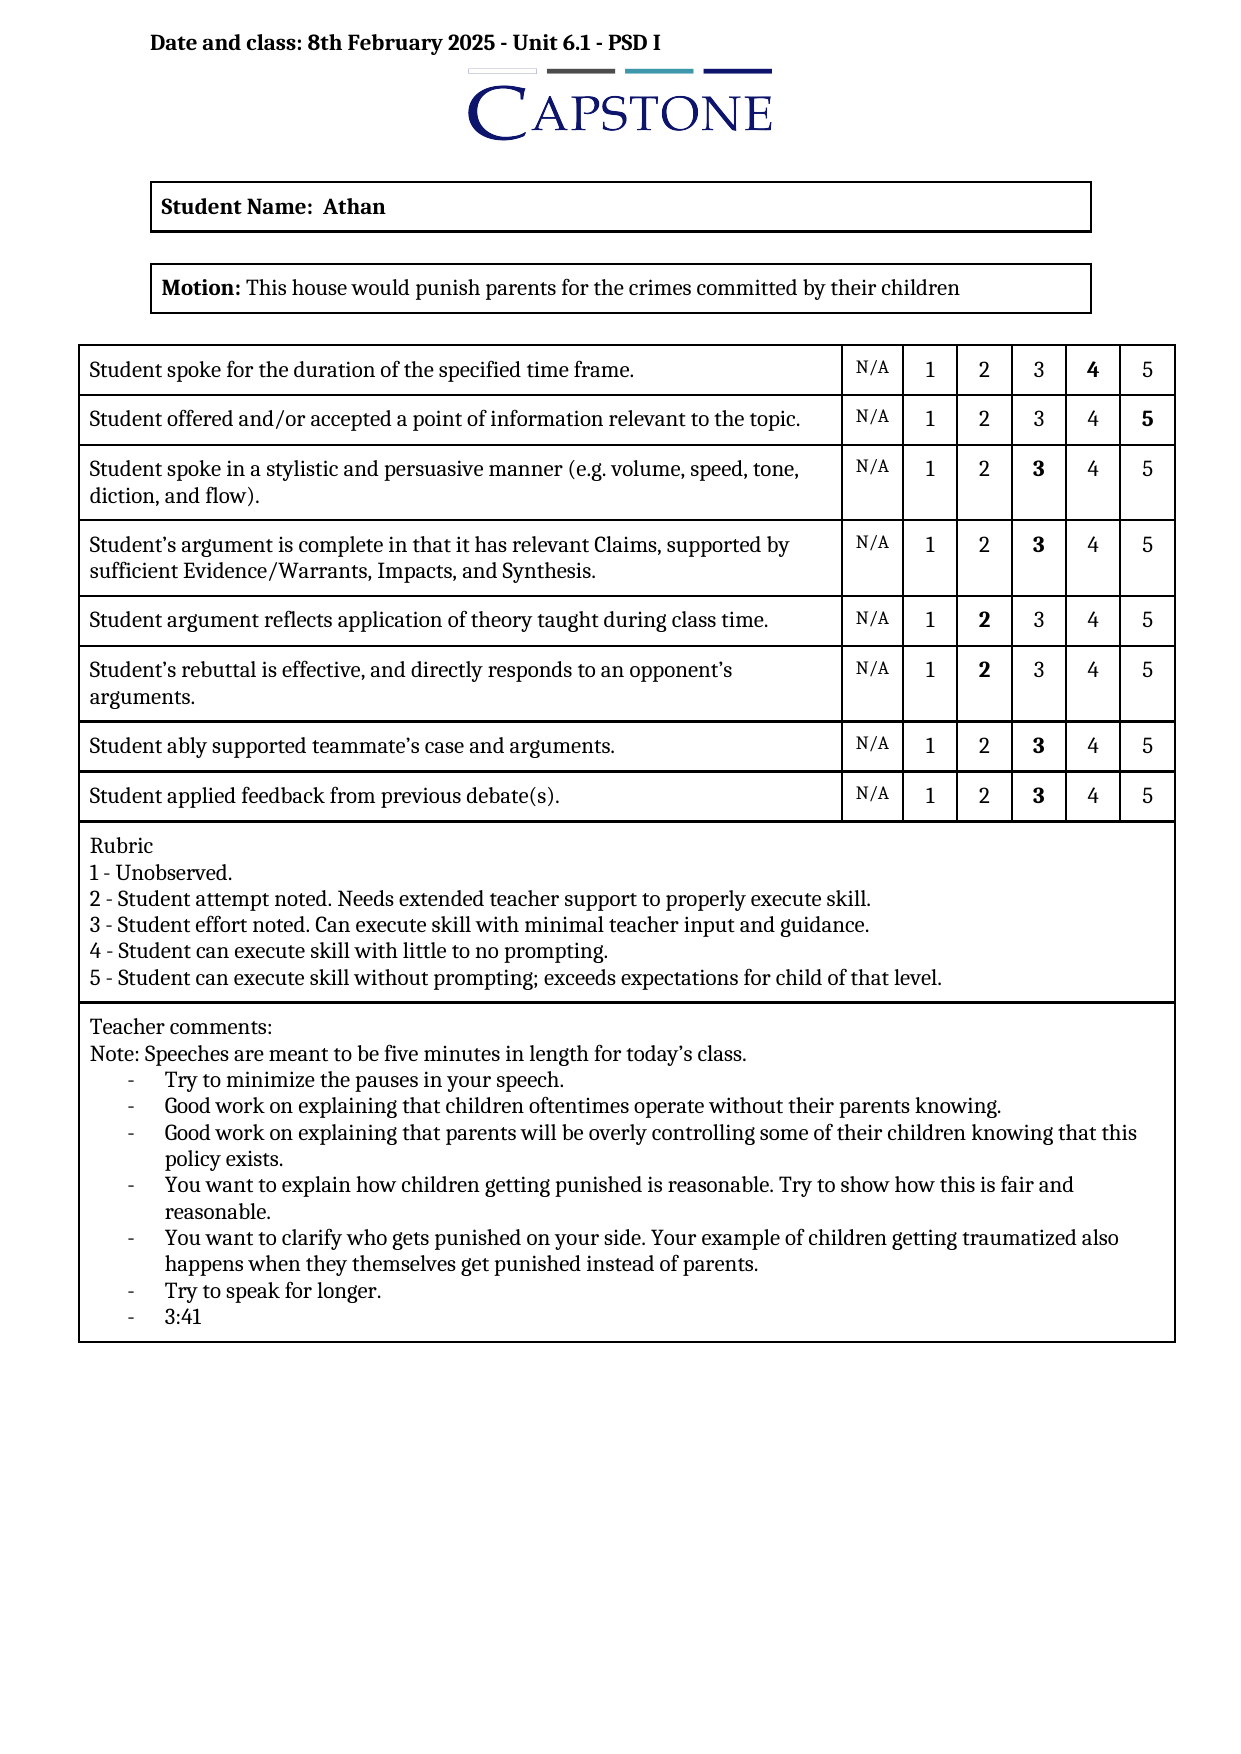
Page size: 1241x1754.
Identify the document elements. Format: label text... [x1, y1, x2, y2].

table_cell Student ably supported teammate’s case and arguments. [80, 723, 841, 770]
table_cell 2 [958, 647, 1011, 720]
table_cell 4 [1067, 597, 1119, 645]
table_header Motion: This house would punish parents for the crimes committed by their children [152, 265, 1090, 312]
picture [460, 60, 781, 147]
table_header 5 [1121, 346, 1174, 393]
table_cell Student spoke in a stylistic and persuasive manner (e.g. volume, speed, tone, diction, and flow). [80, 446, 841, 519]
table_cell Student applied feedback from previous debate(s). [80, 773, 841, 820]
table_cell N/A [843, 396, 902, 443]
table_cell 3 [1013, 396, 1065, 443]
table_header Student spoke for the duration of the specified time frame. [80, 346, 841, 393]
table_cell 1 [904, 521, 956, 595]
table_header Student Name: Athan [152, 183, 1090, 230]
table_header 4 [1067, 346, 1119, 393]
table_cell 1 [904, 597, 956, 645]
table_cell 2 [958, 446, 1011, 519]
table_cell 2 [958, 396, 1011, 443]
table_cell 4 [1067, 647, 1119, 720]
table_cell 3 [1013, 521, 1065, 595]
table_cell 5 [1121, 597, 1174, 645]
table_cell N/A [843, 773, 902, 820]
table_cell Student argument reflects application of theory taught during class time. [80, 597, 841, 645]
table_header 3 [1013, 346, 1065, 393]
table_header N/A [843, 346, 902, 393]
table_cell 3 [1013, 446, 1065, 519]
table_cell 2 [958, 773, 1011, 820]
table_cell 2 [958, 521, 1011, 595]
table_cell N/A [843, 521, 902, 595]
table_header 2 [958, 346, 1011, 393]
table_cell 5 [1121, 647, 1174, 720]
table_cell Student’s argument is complete in that it has relevant Claims, supported by sufficient Evidence/Warrants, Impacts, and Synthesis. [80, 521, 841, 595]
table_cell Student’s rebuttal is effective, and directly responds to an opponent’s arguments. [80, 647, 841, 720]
table_cell 3 [1013, 723, 1065, 770]
table_cell N/A [843, 723, 902, 770]
table_header 1 [904, 346, 956, 393]
table_cell N/A [843, 446, 902, 519]
table_cell Rubric 1 - Unobserved. 2 - Student attempt noted. Needs extended teacher support to properly execute skill. 3 - Student effort noted. Can execute skill with minimal teacher input and guidance. 4 - Student can execute skill with little to no prompting. 5 - Student can execute skill without prompting; exceeds expectations for child of that level. [80, 823, 1174, 1001]
table_cell 1 [904, 723, 956, 770]
table_cell 4 [1067, 396, 1119, 443]
table_cell 5 [1121, 521, 1174, 595]
table_cell 3 [1013, 647, 1065, 720]
table_cell 4 [1067, 773, 1119, 820]
table_cell 1 [904, 446, 956, 519]
table_cell 2 [958, 597, 1011, 645]
table_cell 1 [904, 773, 956, 820]
table_cell 4 [1067, 723, 1119, 770]
table_cell 5 [1121, 446, 1174, 519]
table_cell Teacher comments: Note: Speeches are meant to be five minutes in length for today’s class. Try to minimize the pauses in your speech. Good work on explaining that children oftentimes operate without their parents knowing. Good work on explaining that parents will be overly controlling some of their children knowing that this policy exists. You want to explain how children getting punished is reasonable. Try to show how this is fair and reasonable. You want to clarify who gets punished on your side. Your example of children getting traumatized also happens when they themselves get punished instead of parents. Try to speak for longer. 3:41 [80, 1004, 1174, 1341]
table_cell 3 [1013, 773, 1065, 820]
table_cell 1 [904, 396, 956, 443]
table_cell 3 [1013, 597, 1065, 645]
table_cell 2 [958, 723, 1011, 770]
table_cell Student offered and/or accepted a point of information relevant to the topic. [80, 396, 841, 443]
table_cell 4 [1067, 446, 1119, 519]
table_cell N/A [843, 597, 902, 645]
table_cell 5 [1121, 396, 1174, 443]
table_cell 5 [1121, 773, 1174, 820]
table_cell N/A [843, 647, 902, 720]
table_cell 1 [904, 647, 956, 720]
table_cell 4 [1067, 521, 1119, 595]
table_cell 5 [1121, 723, 1174, 770]
